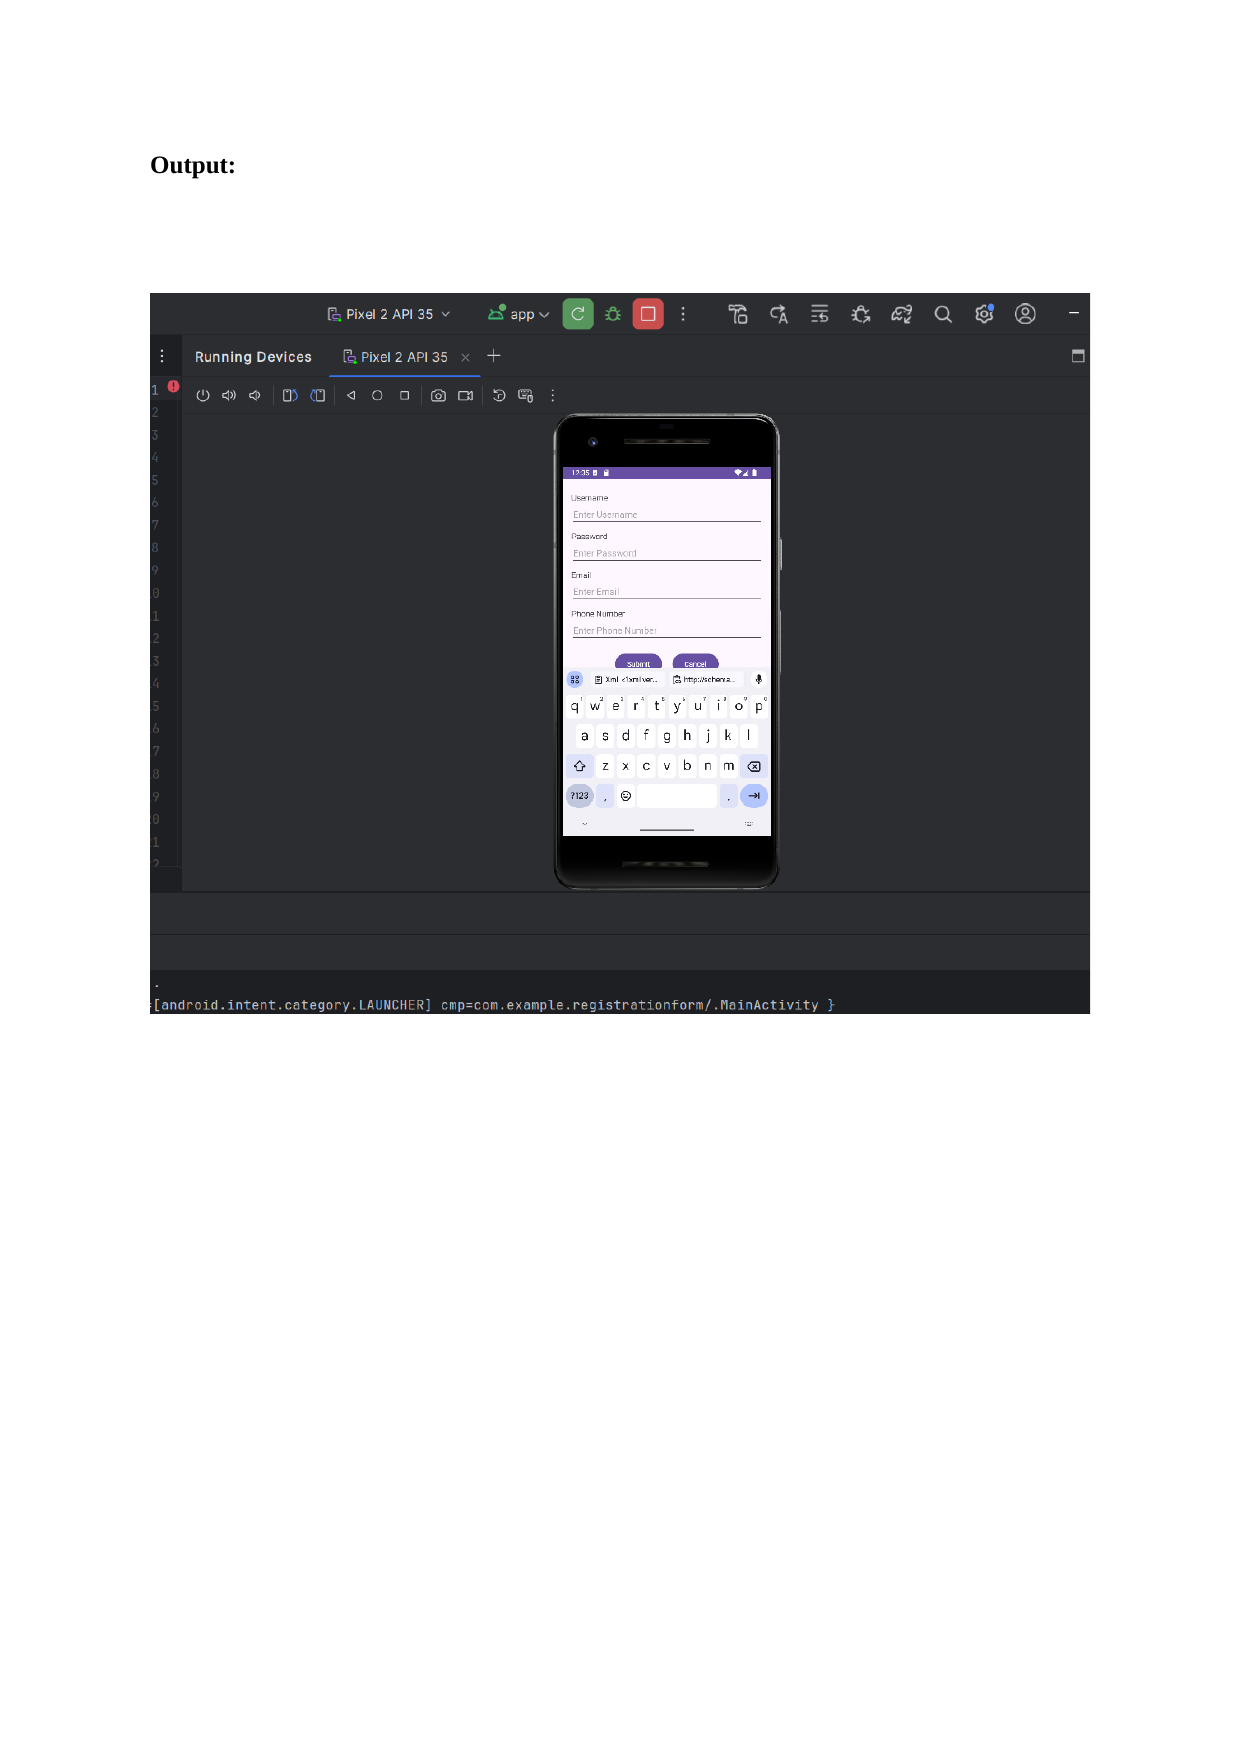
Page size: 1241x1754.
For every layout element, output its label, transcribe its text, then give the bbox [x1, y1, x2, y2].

picture [150, 293, 1091, 1014]
text Output: [150, 150, 1090, 179]
